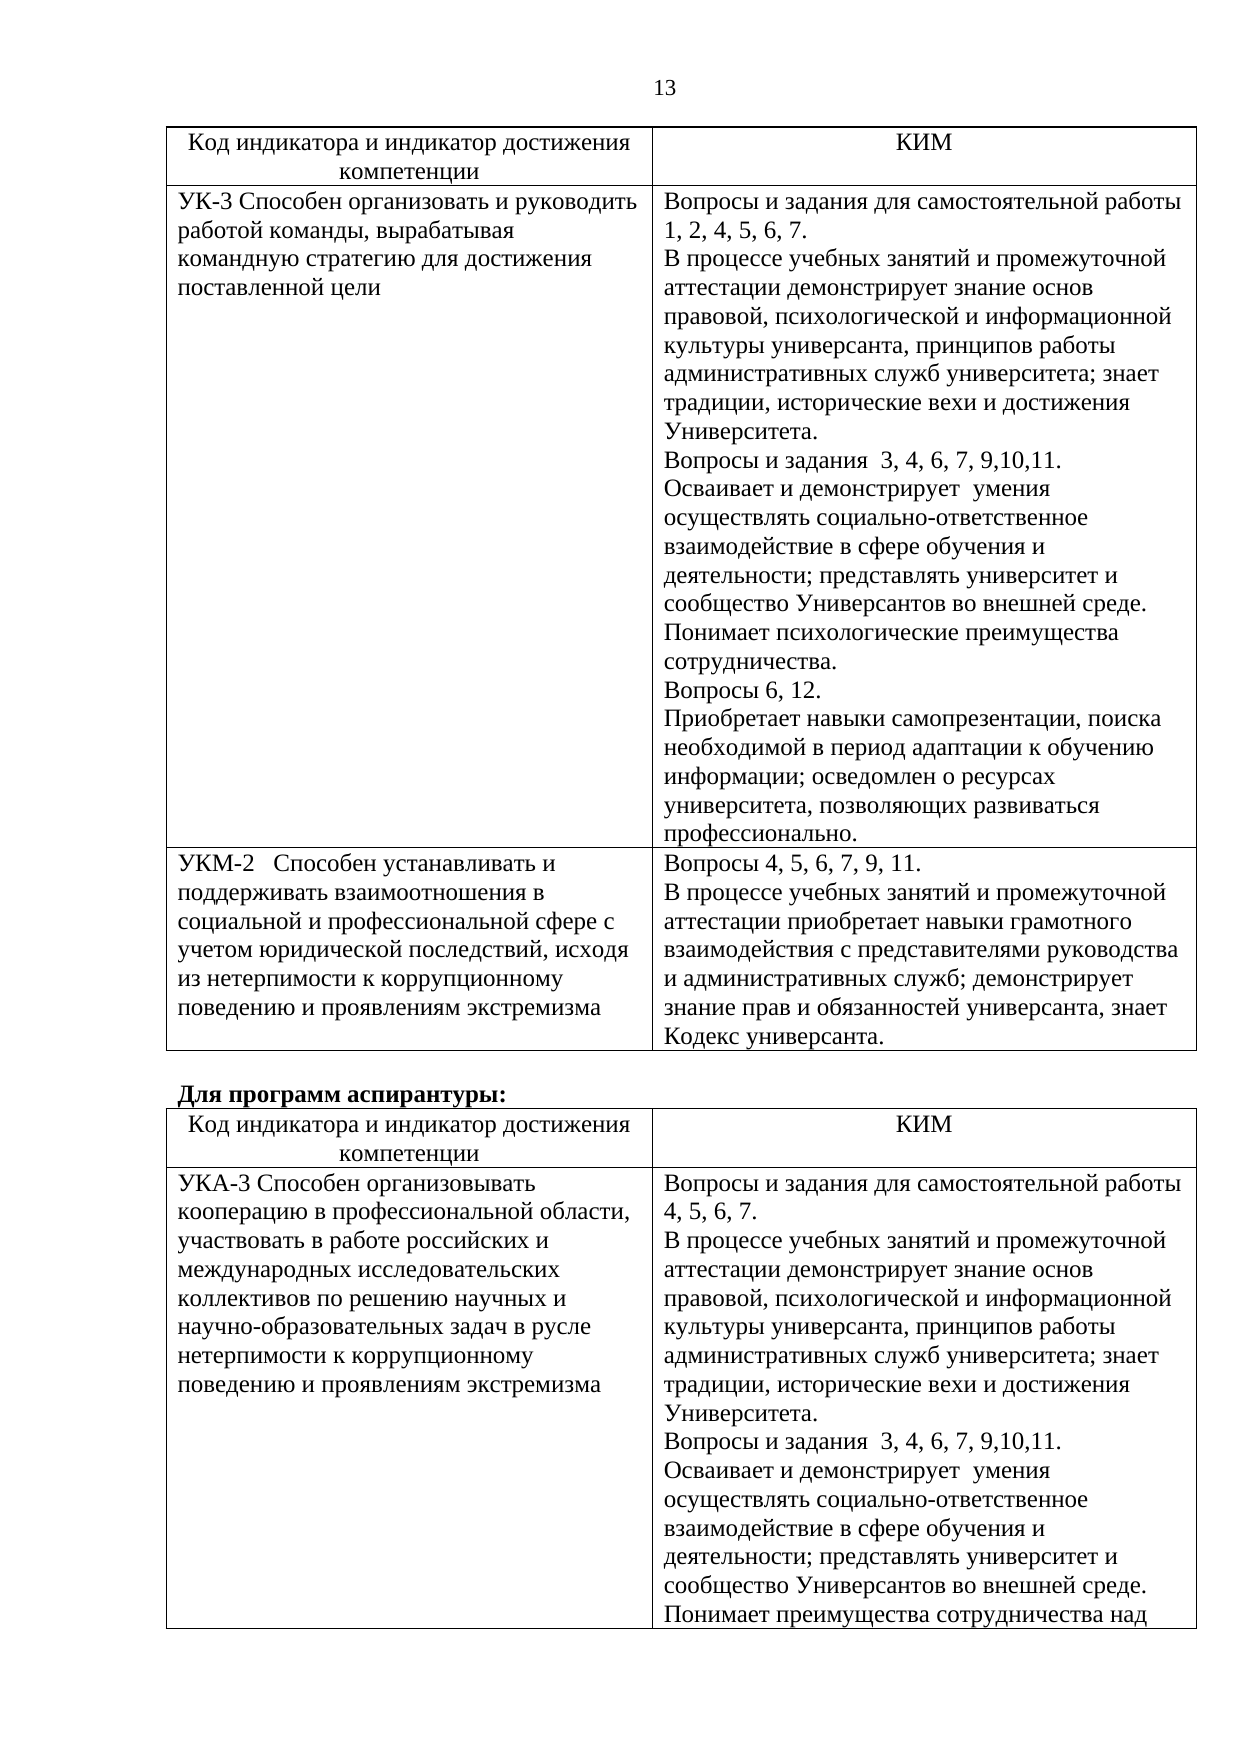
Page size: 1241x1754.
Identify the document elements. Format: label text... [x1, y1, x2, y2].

table_header КИМ [653, 128, 1196, 185]
table_cell УК-3 Способен организовать и руководить работой команды, вырабатывая командную стратегию для достижения поставленной цели [167, 186, 652, 847]
table_cell Вопросы 4, 5, 6, 7, 9, 11. В процессе учебных занятий и промежуточной аттестации приобретает навыки грамотного взаимодействия с представителями руководства и административных служб; демонстрирует знание прав и обязанностей универсанта, знает Кодекс универсанта. [653, 848, 1196, 1049]
table_header Код индикатора и индикатор достижения компетенции [167, 1109, 652, 1167]
text Для программ аспирантуры: [177, 1079, 1122, 1108]
table_cell УКМ-2 Способен устанавливать и поддерживать взаимоотношения в социальной и профессиональной сфере с учетом юридической последствий, исходя из нетерпимости к коррупционному поведению и проявлениям экстремизма [167, 848, 652, 1049]
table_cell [167, 1168, 652, 1628]
table_cell Вопросы и задания для самостоятельной работы 1, 2, 4, 5, 6, 7. В процессе учебных занятий и промежуточной аттестации демонстрирует знание основ правовой, психологической и информационной культуры универсанта, принципов работы административных служб университета; знает традиции, исторические вехи и достижения Университета. Вопросы и задания 3, 4, 6, 7, 9,10,11. Осваивает и демонстрирует умения осуществлять социально-ответственное взаимодействие в сфере обучения и деятельности; представлять университет и сообщество Универсантов во внешней среде. Понимает психологические преимущества сотрудничества. Вопросы 6, 12. Приобретает навыки самопрезентации, поиска необходимой в период адаптации к обучению информации; осведомлен о ресурсах университета, позволяющих развиваться профессионально. [653, 186, 1196, 847]
table_header Код индикатора и индикатор достижения компетенции [167, 128, 652, 185]
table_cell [653, 1168, 1196, 1628]
table_header КИМ [653, 1109, 1196, 1167]
